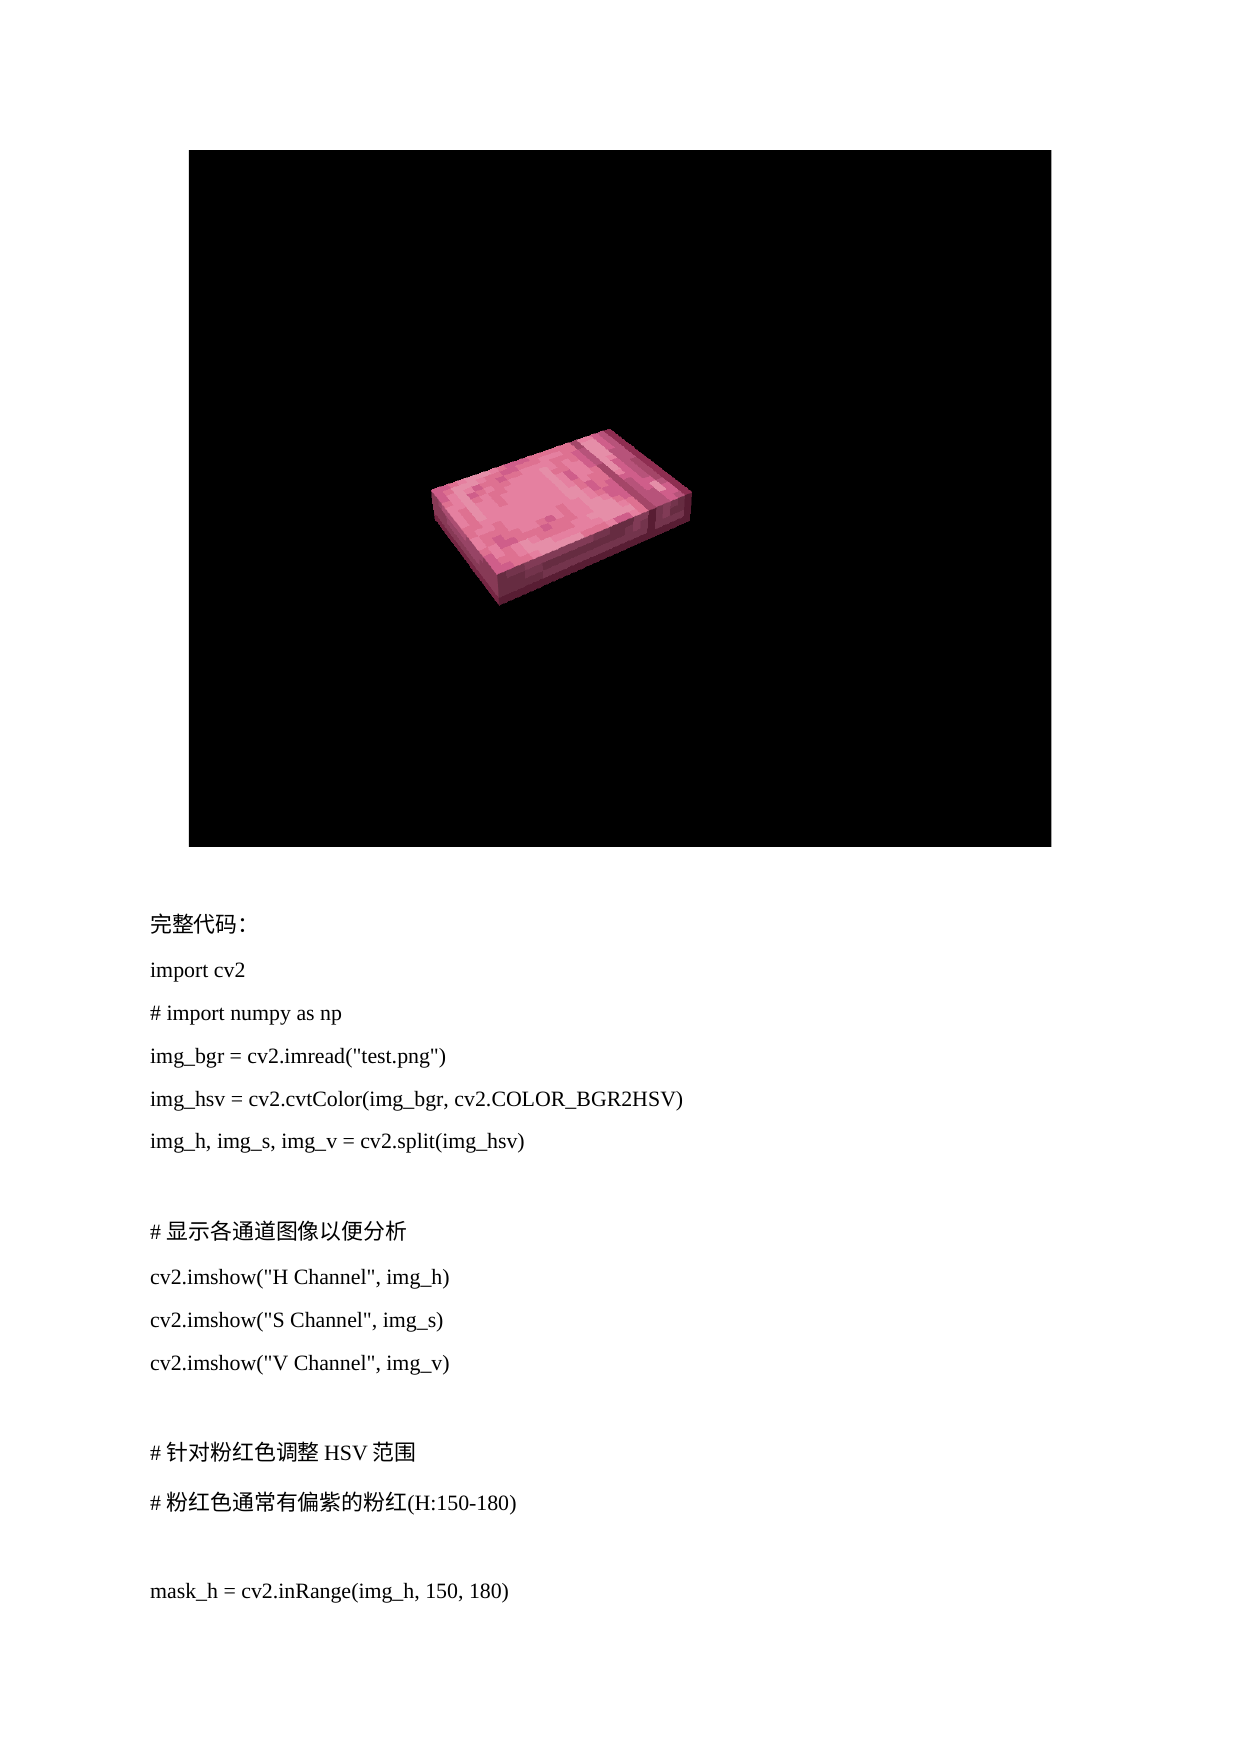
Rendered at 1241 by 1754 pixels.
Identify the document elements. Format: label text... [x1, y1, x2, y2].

text img_hsv = cv2.cvtColor(img_bgr, cv2.COLOR_BGR2HSV) [150, 1086, 1090, 1111]
text import cv2 [150, 957, 1090, 983]
text cv2.imshow("H Channel", img_h) [150, 1264, 1090, 1289]
text # 显示各通道图像以便分析 [150, 1214, 1090, 1245]
text img_h, img_s, img_v = cv2.split(img_hsv) [150, 1128, 1090, 1153]
picture [188, 150, 1052, 847]
text mask_h = cv2.inRange(img_h, 150, 180) [150, 1578, 1090, 1604]
text # 针对粉红色调整HSV范围 [150, 1435, 1090, 1467]
text # 粉红色通常有偏紫的粉红(H:150-180) [150, 1485, 1090, 1517]
text 完整代码： [150, 907, 1090, 939]
text img_bgr = cv2.imread("test.png") [150, 1043, 1090, 1068]
text # import numpy as np [150, 1000, 1090, 1025]
text cv2.imshow("S Channel", img_s) [150, 1307, 1090, 1332]
text cv2.imshow("V Channel", img_v) [150, 1349, 1090, 1375]
